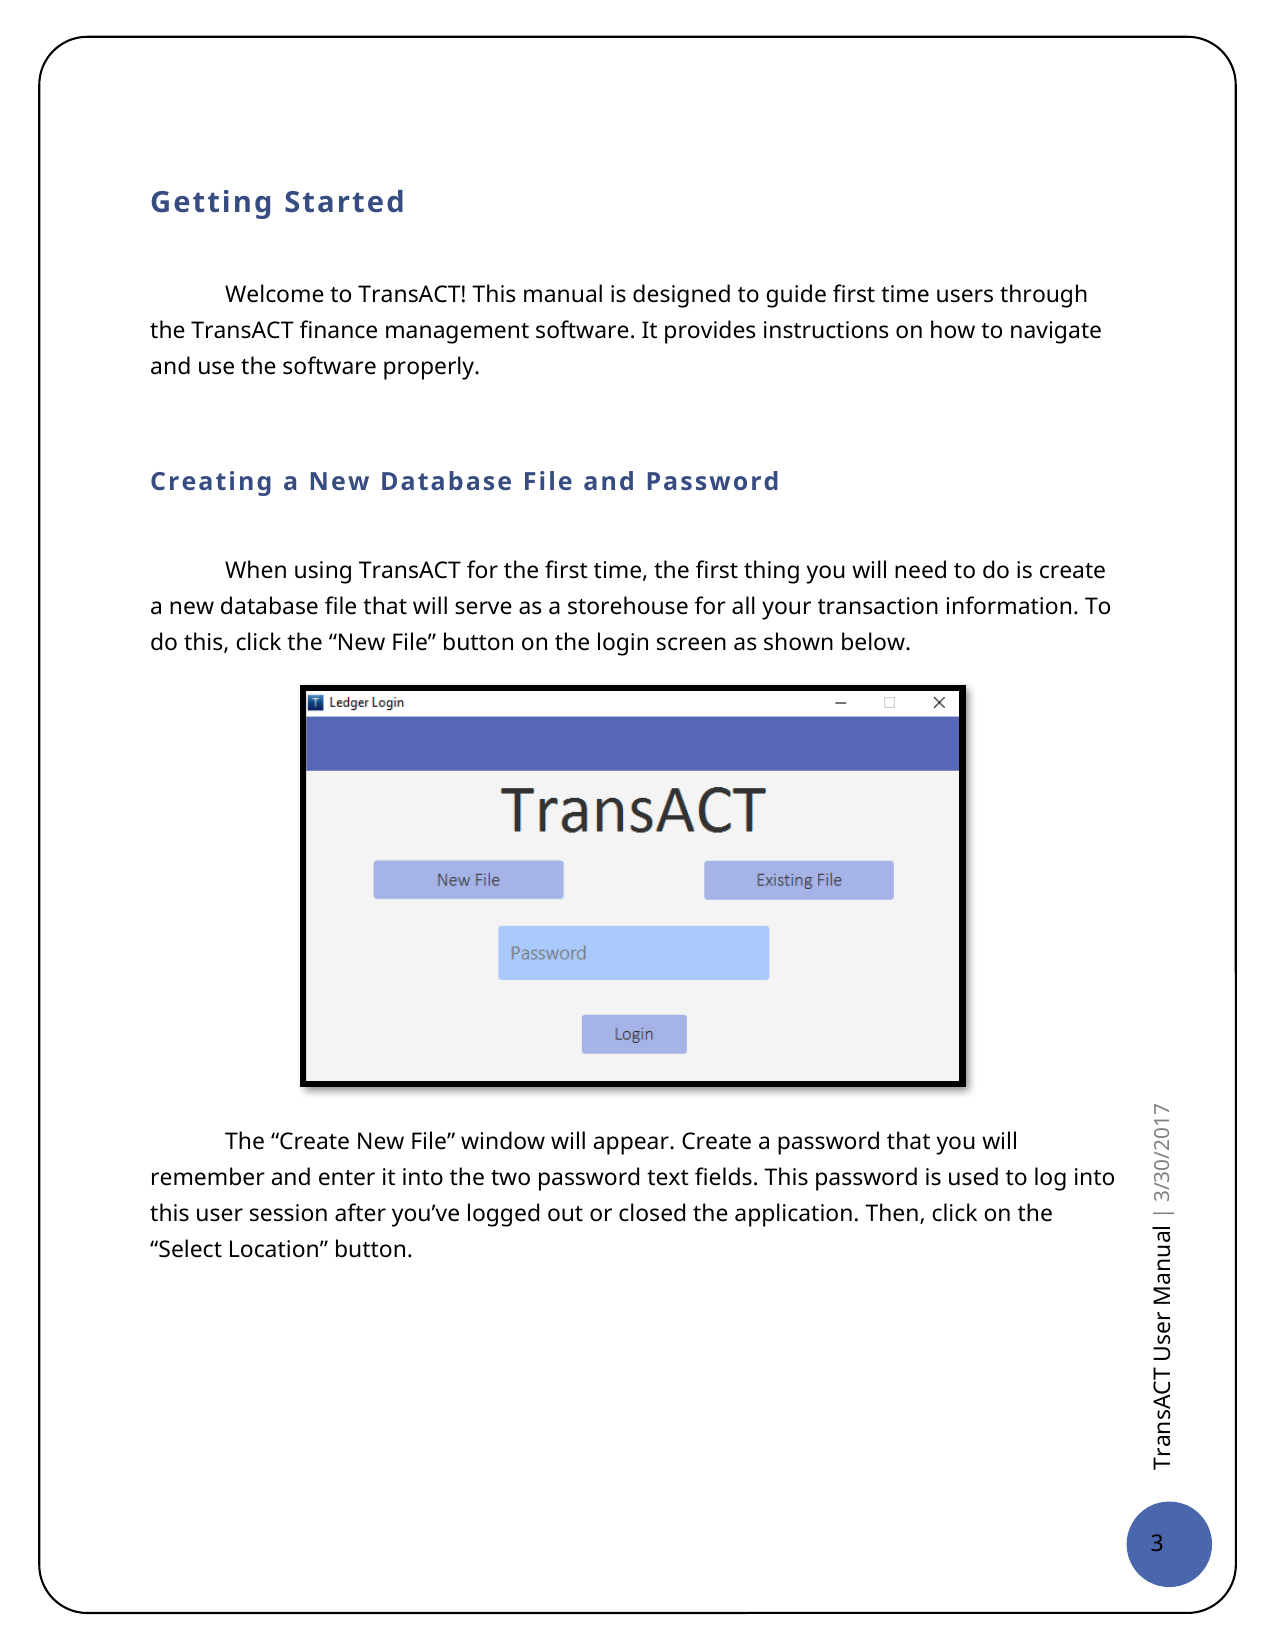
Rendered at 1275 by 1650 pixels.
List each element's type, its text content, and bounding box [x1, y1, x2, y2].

text Welcome to TransACT! This manual is designed to guide first time users through the TransACT finance management software. It provides instructions on how to navigate and use the software properly. [150, 278, 1125, 381]
subtitle Creating a New Database File and Password [150, 463, 1125, 497]
text When using TransACT for the first time, the first thing you will need to do is create a new database file that will serve as a storehouse for all your transaction information. To do this, click the “New File” button on the login screen as shown below. [150, 554, 1125, 657]
text The “Create New File” window will appear. Create a password that you will remember and enter it into the two password text fields. This password is used to log into this user session after you’ve logged out or closed the application. Then, click on the “Select Location” button. [150, 1125, 1125, 1264]
picture [306, 691, 959, 1081]
subtitle Getting Started [150, 181, 1125, 221]
